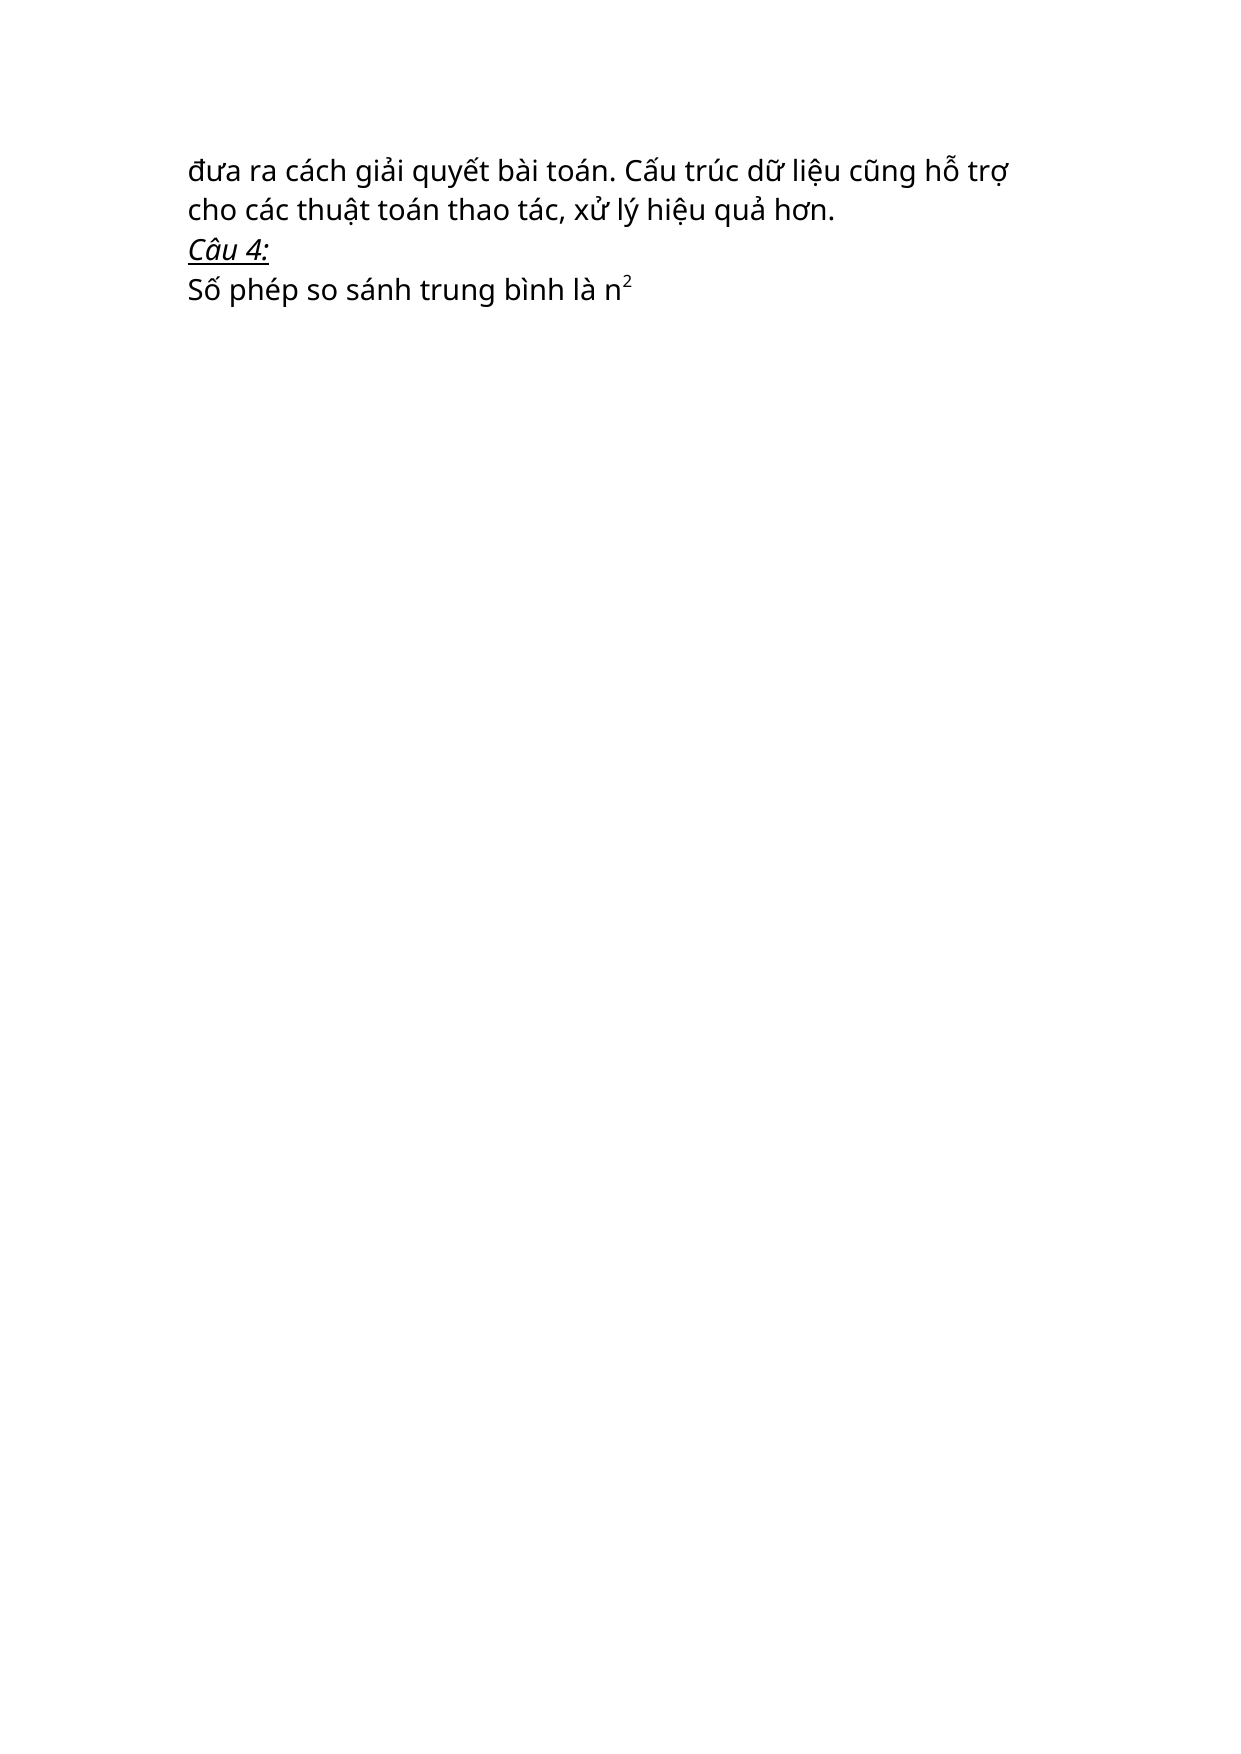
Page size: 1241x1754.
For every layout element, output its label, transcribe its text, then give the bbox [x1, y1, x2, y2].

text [187, 150, 1053, 229]
text Câu 4: [187, 229, 1053, 269]
text Số phép so sánh trung bình là n2 [187, 269, 1053, 309]
